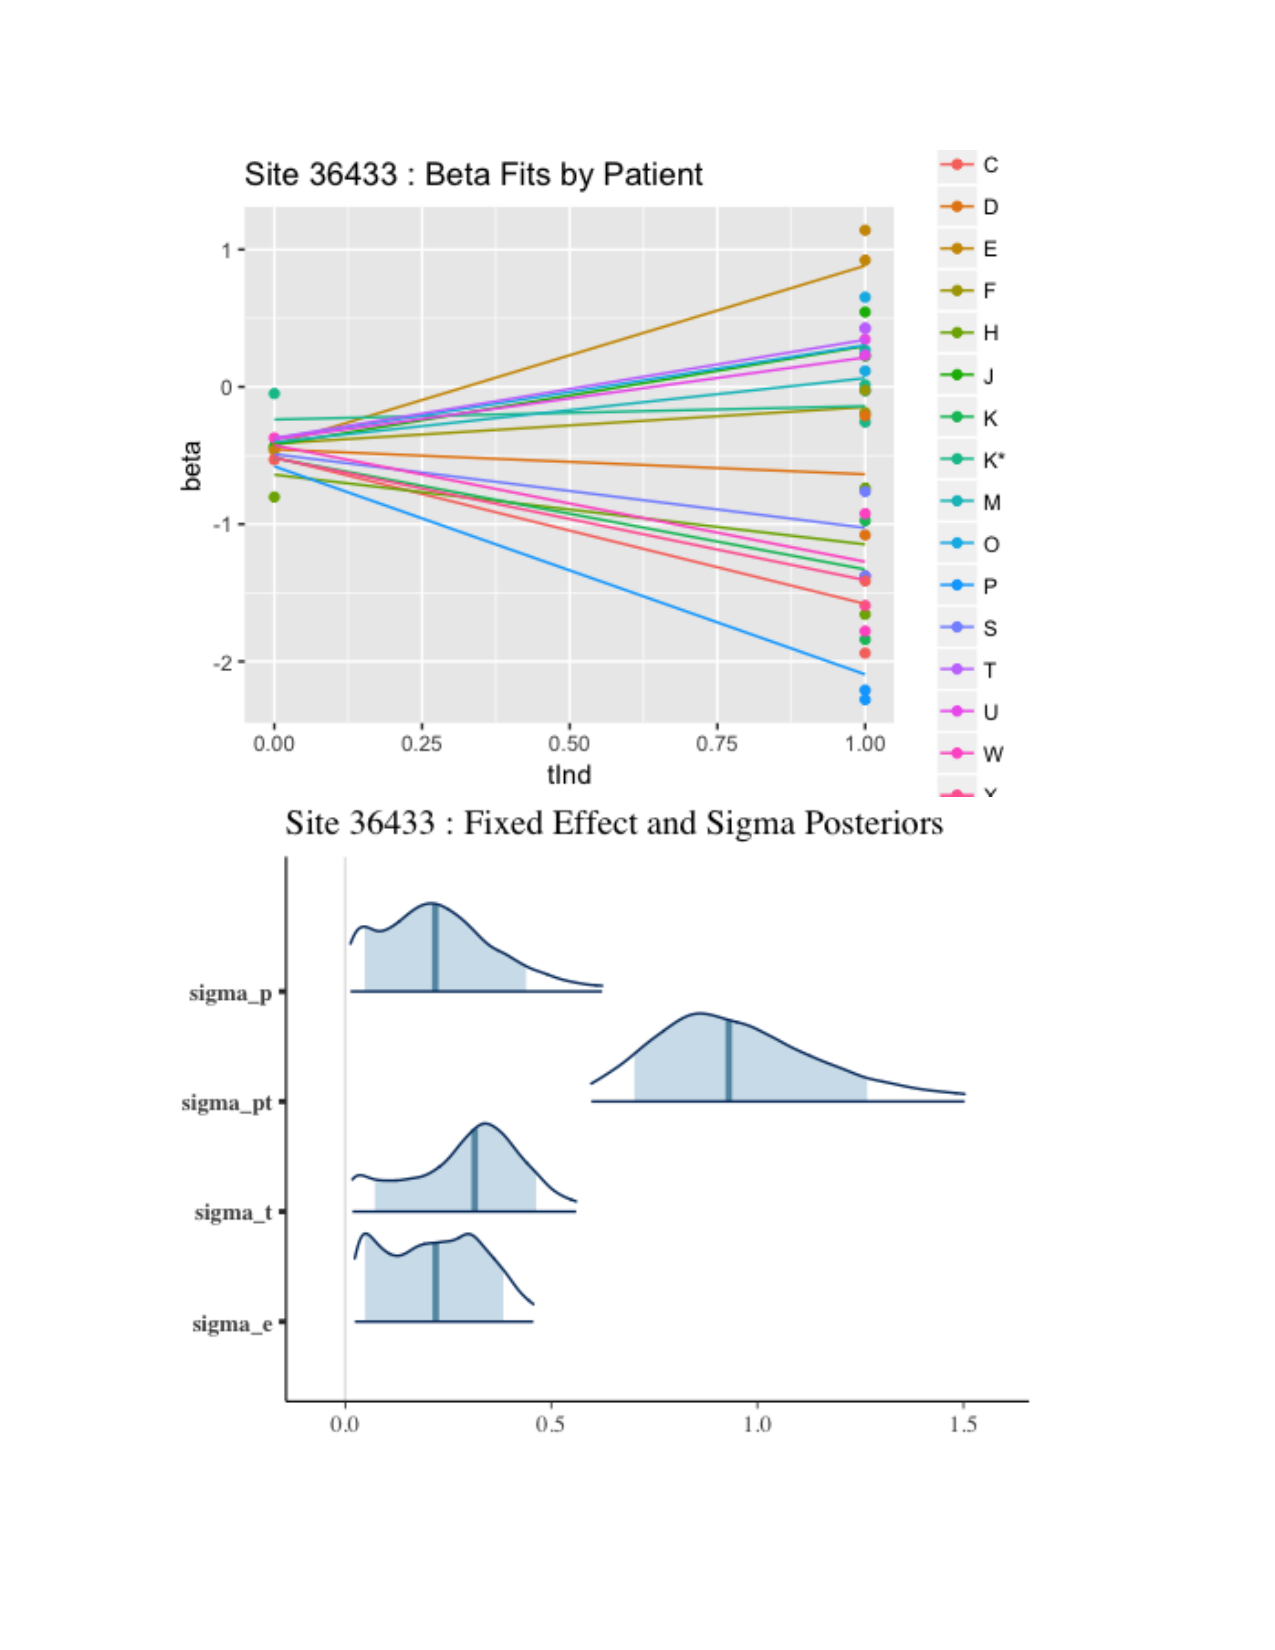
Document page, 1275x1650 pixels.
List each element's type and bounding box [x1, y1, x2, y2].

picture [168, 150, 1044, 1445]
